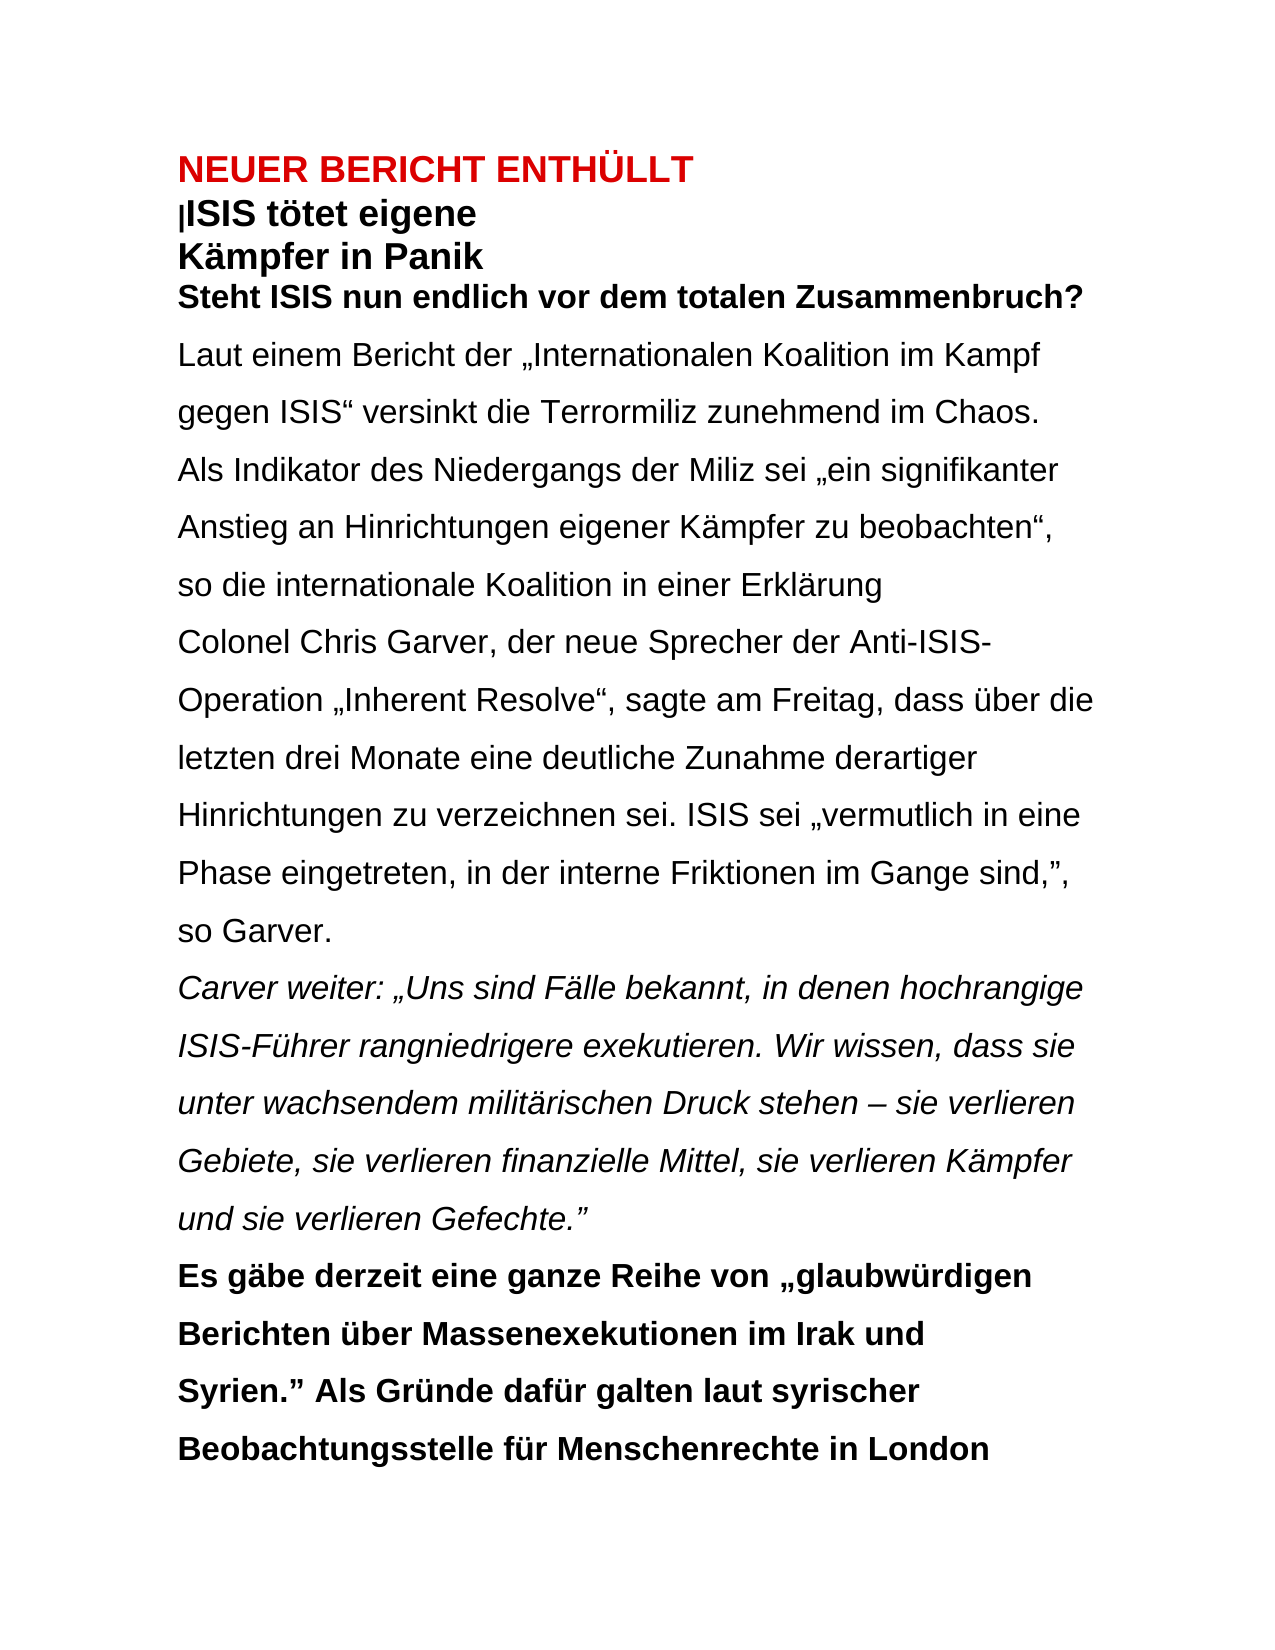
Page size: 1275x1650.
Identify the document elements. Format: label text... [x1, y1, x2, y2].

subtitle |ISIS tötet eigene Kämpfer in Panik [177, 191, 1098, 277]
text Laut einem Bericht der „Internationalen Koalition im Kampf gegen ISIS“ versinkt die Terrormiliz zunehmend im Chaos. [177, 334, 1098, 431]
text Als Indikator des Niedergangs der Miliz sei „ein signifikanter Anstieg an Hinrichtungen eigener Kämpfer zu beobachten“, so die internationale Koalition in einer Erklärung [177, 450, 1098, 603]
text Carver weiter: „Uns sind Fälle bekannt, in denen hochrangige ISIS-Führer rangniedrigere exekutieren. Wir wissen, dass sie unter wachsendem militärischen Druck stehen – sie verlieren Gebiete, sie verlieren finanzielle Mittel, sie verlieren Kämpfer und sie verlieren Gefechte.” [177, 968, 1098, 1237]
subtitle NEUER BERICHT ENTHÜLLT [177, 148, 1098, 191]
text Colonel Chris Garver, der neue Sprecher der Anti-ISIS-Operation „Inherent Resolve“, sagte am Freitag, dass über die letzten drei Monate eine deutliche Zunahme derartiger Hinrichtungen zu verzeichnen sei. ISIS sei „vermutlich in eine Phase eingetreten, in der interne Friktionen im Gange sind,”, so Garver. [177, 623, 1098, 949]
text Steht ISIS nun endlich vor dem totalen Zusammenbruch? [177, 277, 1098, 315]
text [177, 1256, 1098, 1467]
